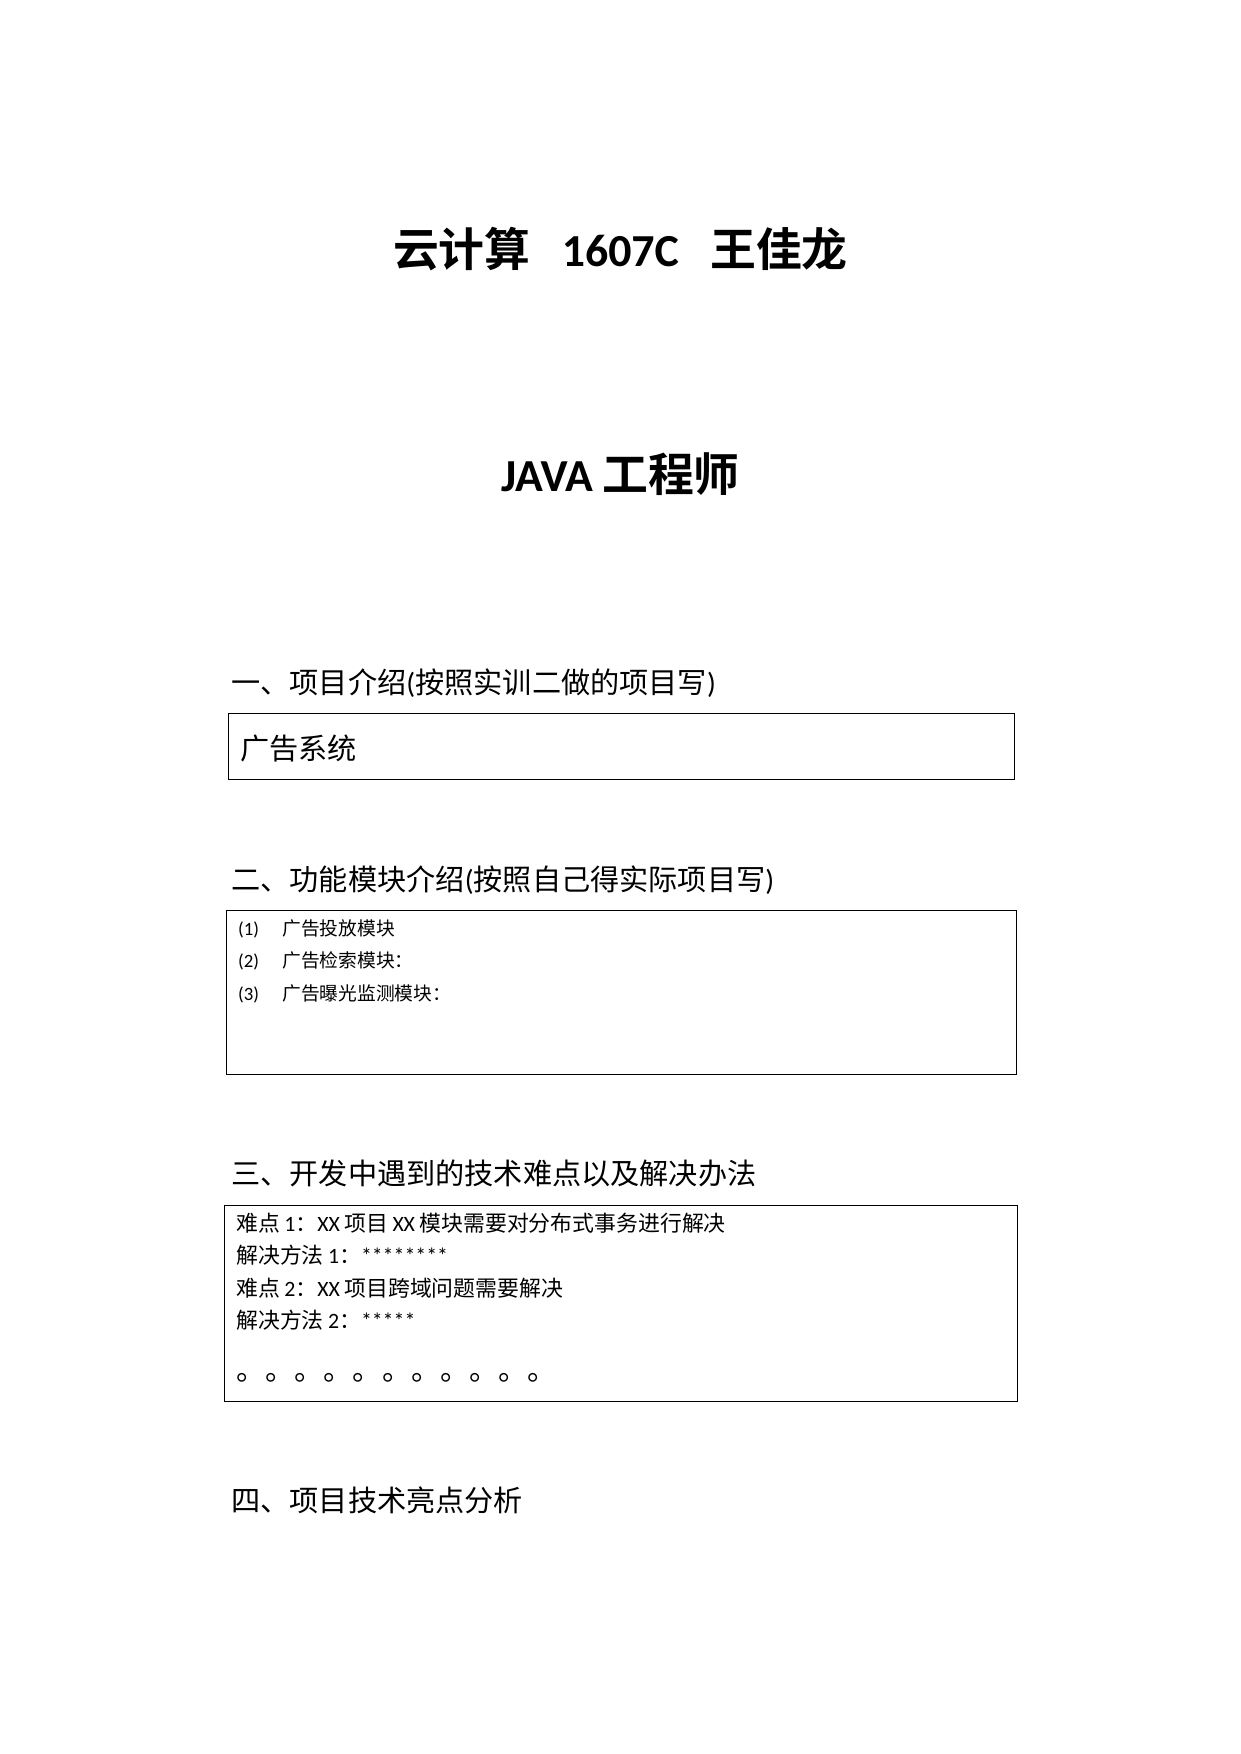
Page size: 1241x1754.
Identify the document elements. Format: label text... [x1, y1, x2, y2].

list 项目技术亮点分析 [187, 1467, 1053, 1532]
list 功能模块介绍(按照自己得实际项目写) [187, 845, 1053, 910]
list 项目介绍(按照实训二做的项目写) [187, 648, 1053, 713]
table_header 难点1：XX项目XX模块需要对分布式事务进行解决 解决方法1：******** 难点2：XX项目跨域问题需要解决 解决方法2：***** 。。。。。。。。。。。 [225, 1206, 1017, 1401]
subtitle 云计算 1607C 王佳龙 [187, 197, 1053, 295]
table_header 广告系统 [229, 714, 1014, 779]
table_header 广告投放模块 广告检索模块： 广告曝光监测模块： [227, 911, 1016, 1073]
list 开发中遇到的技术难点以及解决办法 [187, 1139, 1053, 1204]
subtitle JAVA工程师 [187, 423, 1053, 521]
